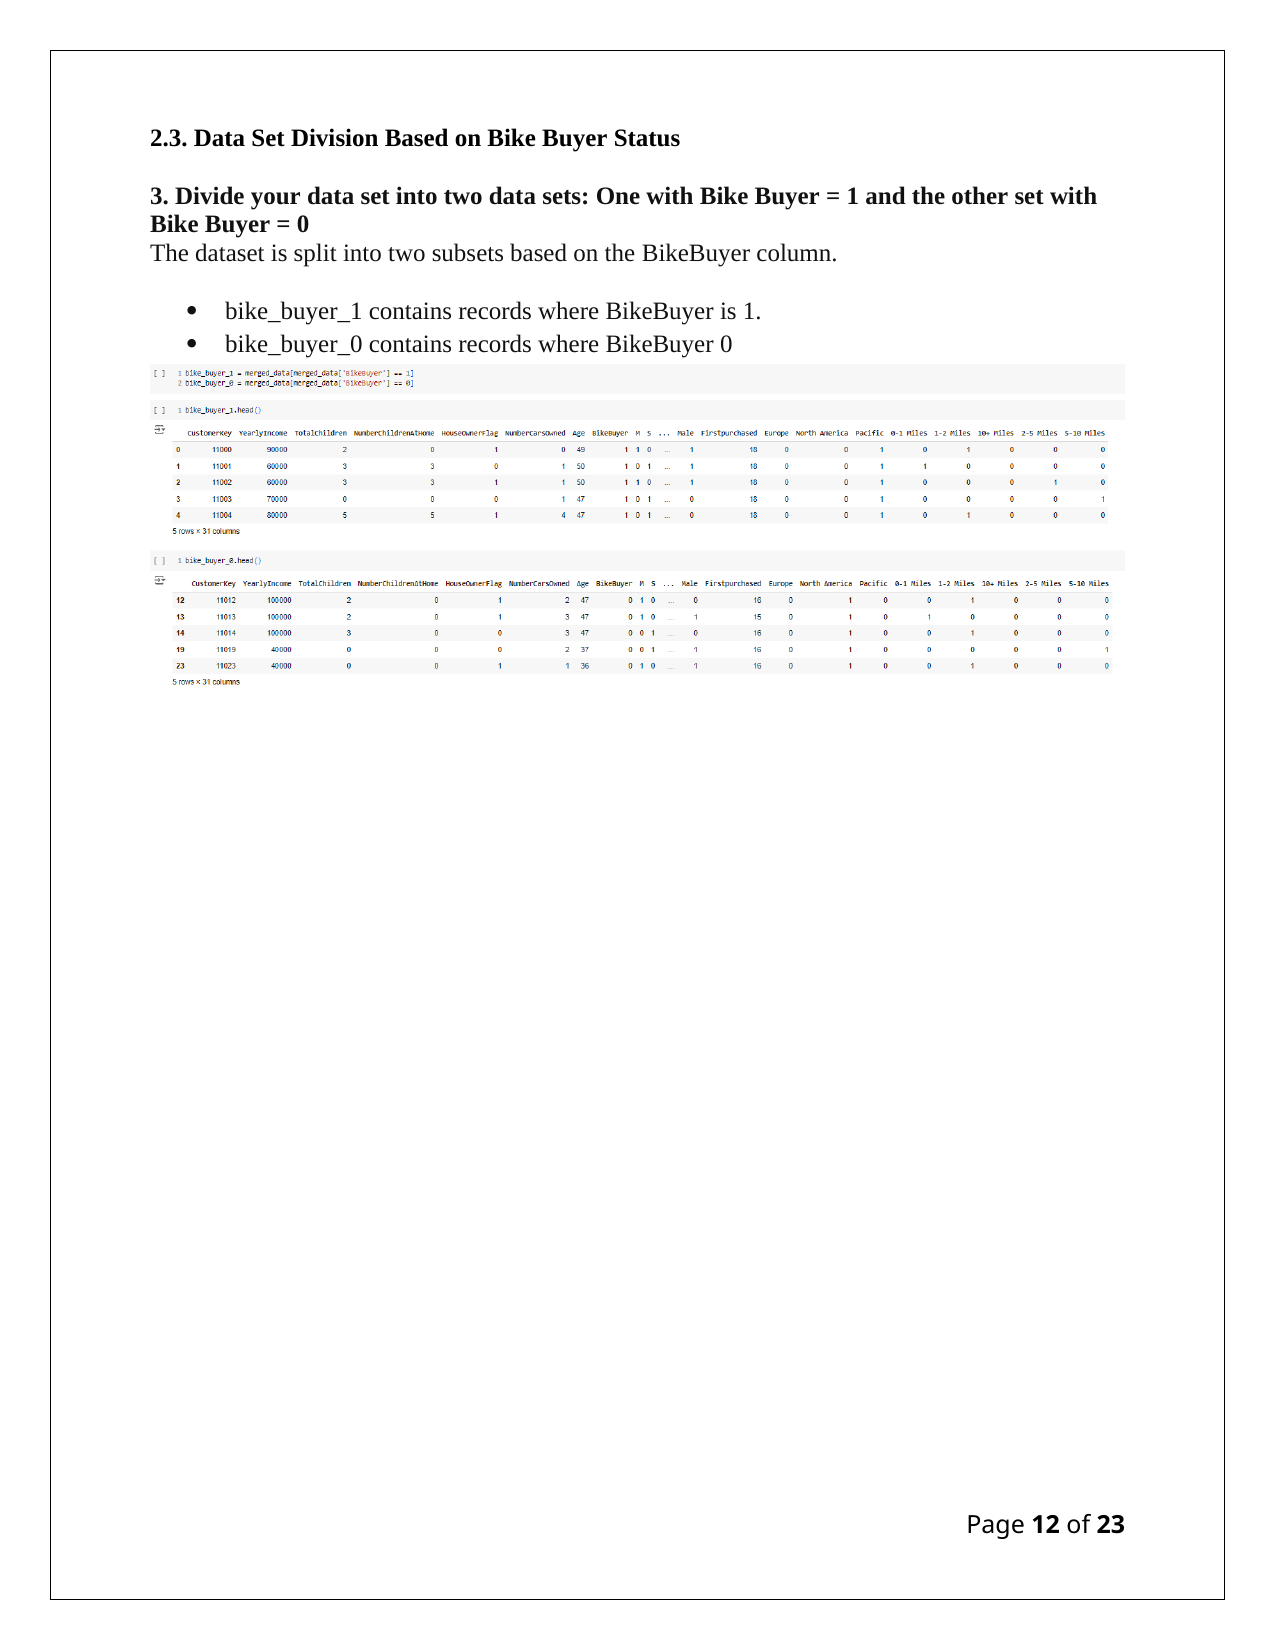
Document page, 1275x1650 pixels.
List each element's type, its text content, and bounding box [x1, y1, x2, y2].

text 3. Divide your data set into two data sets: One with Bike Buyer = 1 and the other set with Bike Buyer = 0 The dataset is split into two subsets based on the BikeBuyer column. [150, 181, 1125, 267]
text 2.3. Data Set Division Based on Bike Buyer Status [150, 123, 1125, 152]
picture [150, 362, 1125, 698]
list bike_buyer_1 contains records where BikeBuyer is 1. [187, 296, 1125, 325]
list bike_buyer_0 contains records where BikeBuyer 0 [187, 329, 1125, 358]
